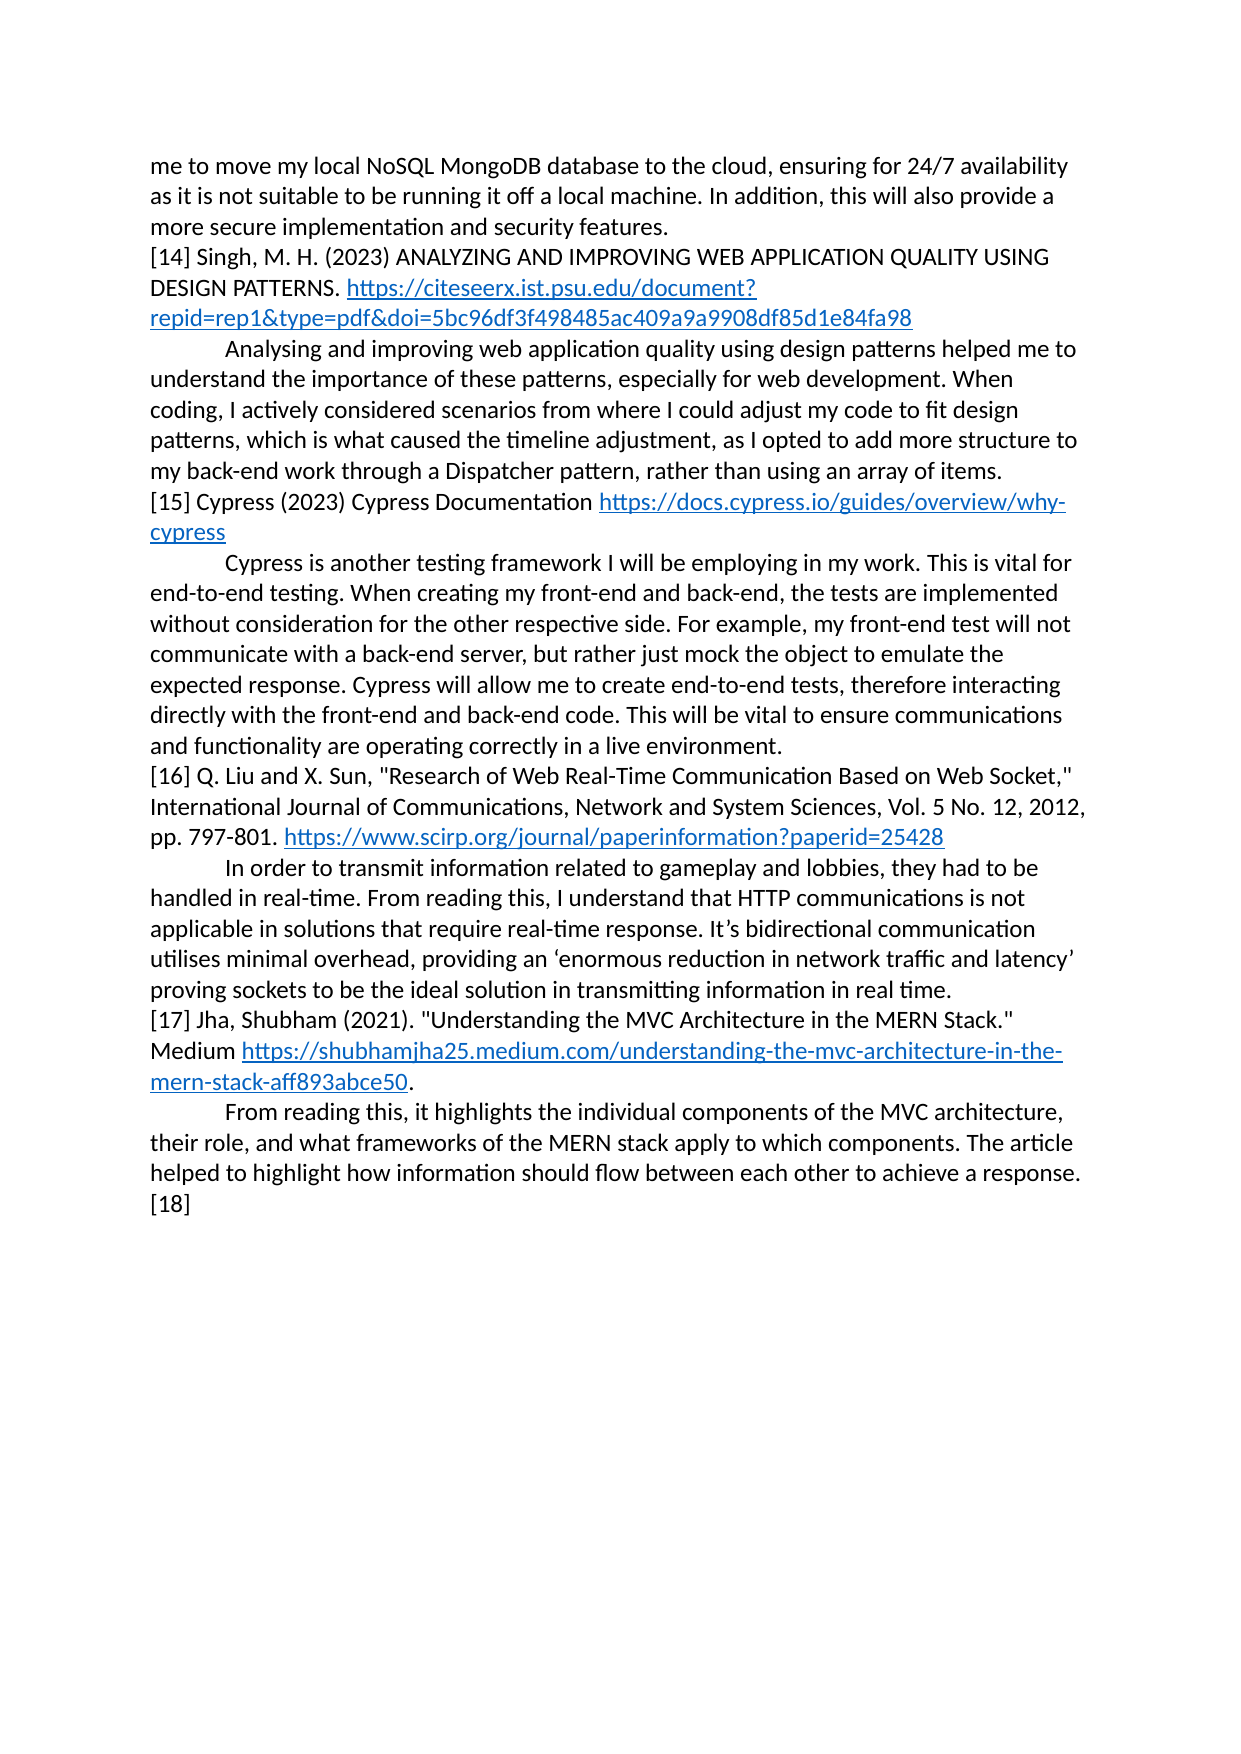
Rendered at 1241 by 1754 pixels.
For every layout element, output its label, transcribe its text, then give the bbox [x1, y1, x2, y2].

text From reading this, it highlights the individual components of the MVC architecture, their role, and what frameworks of the MERN stack apply to which components. The article helped to highlight how information should flow between each other to achieve a response. [150, 1096, 1090, 1188]
text [16] Q. Liu and X. Sun, "Research of Web Real-Time Communication Based on Web Socket," International Journal of Communications, Network and System Sciences, Vol. 5 No. 12, 2012, pp. 797-801. https://www.scirp.org/journal/paperinformation?paperid=25428 In order to transmit information related to gameplay and lobbies, they had to be handled in real-time. From reading this, I understand that HTTP communications is not applicable in solutions that require real-time response. It’s bidirectional communication utilises minimal overhead, providing an ‘enormous reduction in network traffic and latency’ proving sockets to be the ideal solution in transmitting information in real time. [150, 760, 1090, 1004]
text [17] Jha, Shubham (2021). "Understanding the MVC Architecture in the MERN Stack." Medium https://shubhamjha25.medium.com/understanding-the-mvc-architecture-in-the-mern-stack-aff893abce50. [150, 1004, 1090, 1096]
text [14] Singh, M. H. (2023) ANALYZING AND IMPROVING WEB APPLICATION QUALITY USING DESIGN PATTERNS. https://citeseerx.ist.psu.edu/document?repid=rep1&type=pdf&doi=5bc96df3f498485ac409a9a9908df85d1e84fa98 Analysing and improving web application quality using design patterns helped me to understand the importance of these patterns, especially for web development. When coding, I actively considered scenarios from where I could adjust my code to fit design patterns, which is what caused the timeline adjustment, as I opted to add more structure to my back-end work through a Dispatcher pattern, rather than using an array of items. [150, 242, 1090, 486]
text [18] [150, 1188, 1090, 1249]
text [15] Cypress (2023) Cypress Documentation https://docs.cypress.io/guides/overview/why-cypress Cypress is another testing framework I will be employing in my work. This is vital for end-to-end testing. When creating my front-end and back-end, the tests are implemented without consideration for the other respective side. For example, my front-end test will not communicate with a back-end server, but rather just mock the object to emulate the expected response. Cypress will allow me to create end-to-end tests, therefore interacting directly with the front-end and back-end code. This will be vital to ensure communications and functionality are operating correctly in a live environment. [150, 486, 1090, 760]
